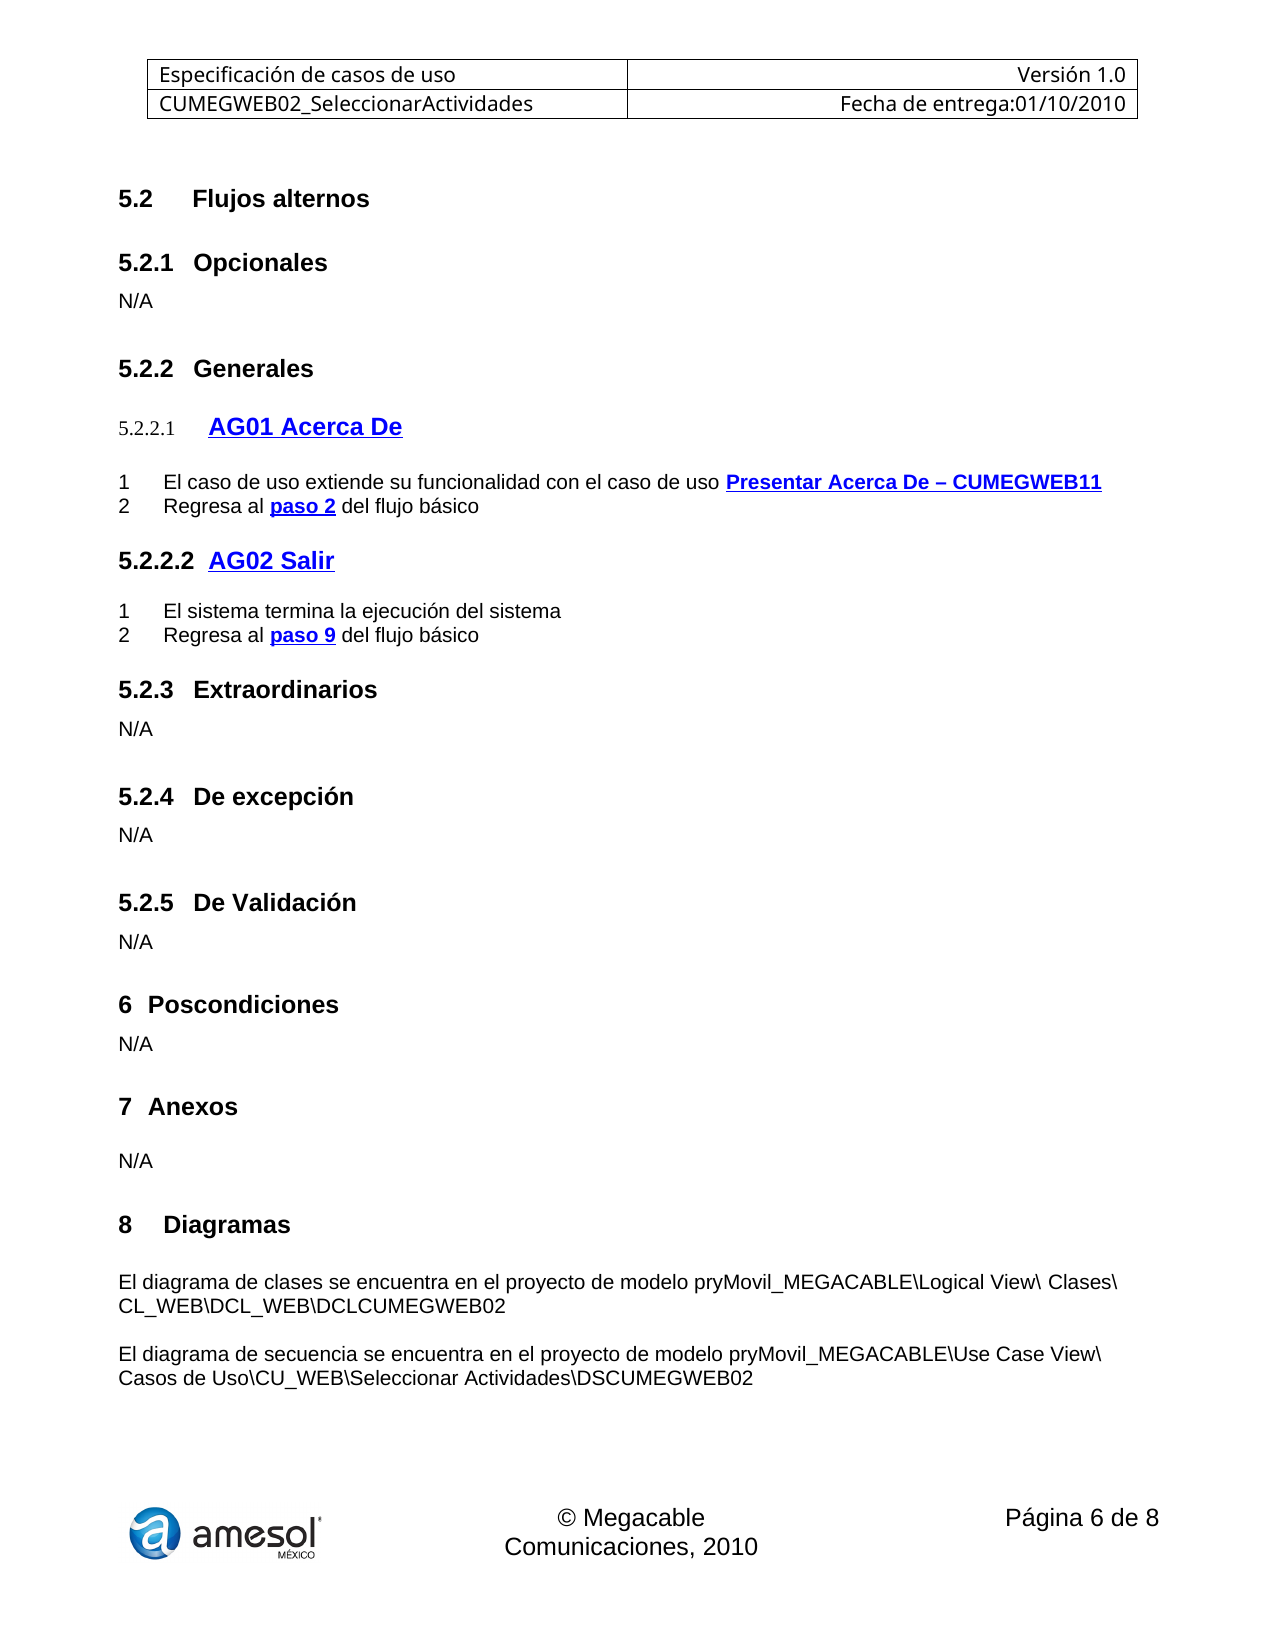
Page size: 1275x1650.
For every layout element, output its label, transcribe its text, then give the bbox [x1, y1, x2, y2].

picture [118, 1502, 322, 1563]
subtitle Opcionales [118, 248, 1157, 277]
subtitle AG01 Acerca De [118, 412, 1157, 441]
subtitle Extraordinarios [118, 676, 1157, 704]
subtitle De Validación [118, 888, 1157, 917]
list El caso de uso extiende su funcionalidad con el caso de uso Presentar Acerca De – CUMEGWEB11 [118, 469, 1157, 493]
subtitle Diagramas [118, 1210, 1157, 1238]
list Regresa al paso 9 del flujo básico [118, 623, 1157, 647]
text N/A [118, 930, 1157, 954]
subtitle Anexos [118, 1092, 1157, 1121]
text El diagrama de secuencia se encuentra en el proyecto de modelo pryMovil_MEGACABLE\Use Case View\Casos de Uso\CU_WEB\Seleccionar Actividades\DSCUMEGWEB02 [118, 1342, 1157, 1389]
text N/A [118, 289, 1157, 313]
subtitle De excepción [118, 782, 1157, 811]
text N/A [118, 717, 1157, 741]
text N/A [118, 1149, 1157, 1173]
list Regresa al paso 2 del flujo básico [118, 493, 1157, 517]
subtitle AG02 Salir [118, 546, 1157, 575]
list El sistema termina la ejecución del sistema [118, 599, 1157, 623]
text El diagrama de clases se encuentra en el proyecto de modelo pryMovil_MEGACABLE\Logical View\ Clases\CL_WEB\DCL_WEB\DCLCUMEGWEB02 [118, 1270, 1157, 1318]
text N/A [118, 1031, 1157, 1055]
subtitle Flujos alternos [118, 184, 1157, 213]
subtitle Poscondiciones [118, 990, 1157, 1019]
text N/A [118, 823, 1157, 847]
subtitle Generales [118, 354, 1157, 383]
